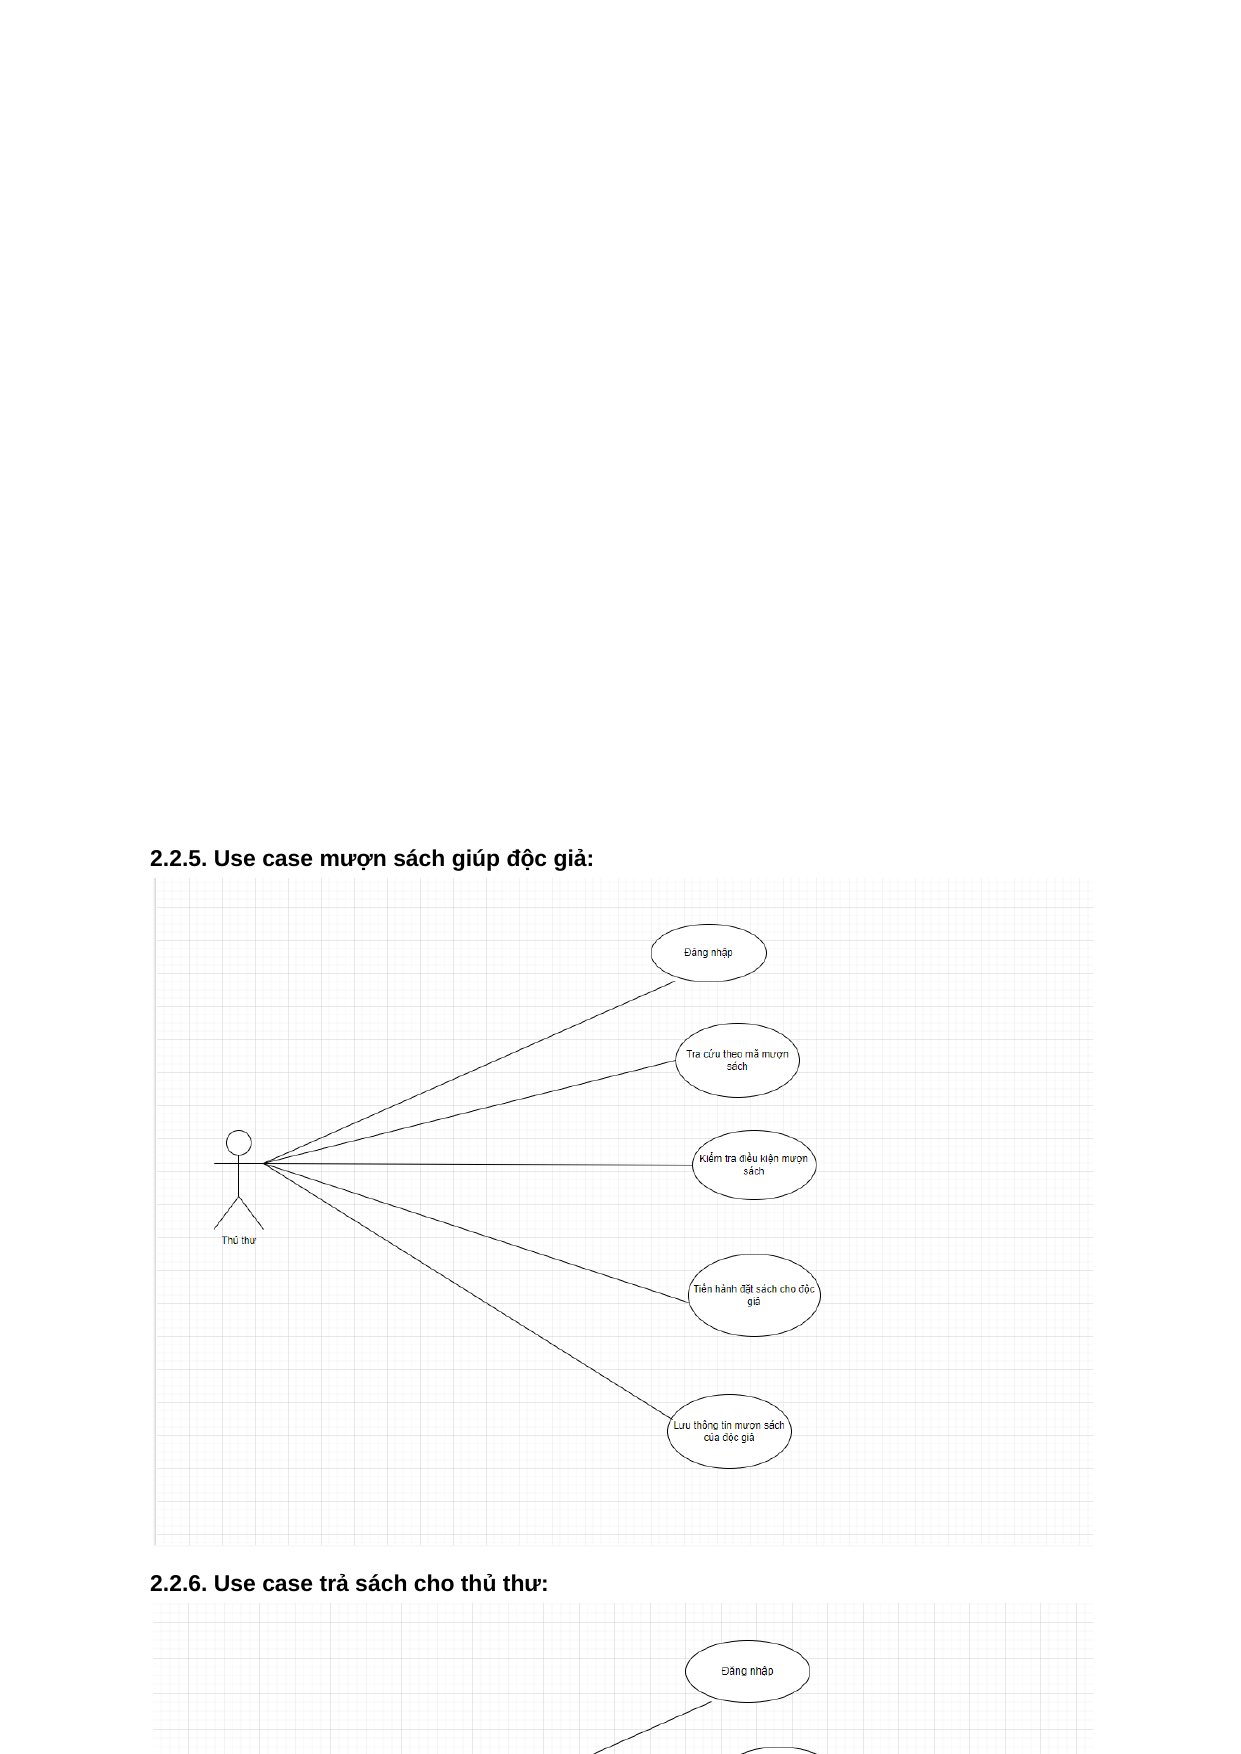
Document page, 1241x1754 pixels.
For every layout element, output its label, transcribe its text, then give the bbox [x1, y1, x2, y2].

text 2.2.6. Use case trả sách cho thủ thư: [150, 1570, 1090, 1596]
picture [153, 878, 1094, 1547]
picture [153, 1603, 1094, 1754]
text 2.2.5. Use case mượn sách giúp độc giả: [150, 845, 1090, 871]
